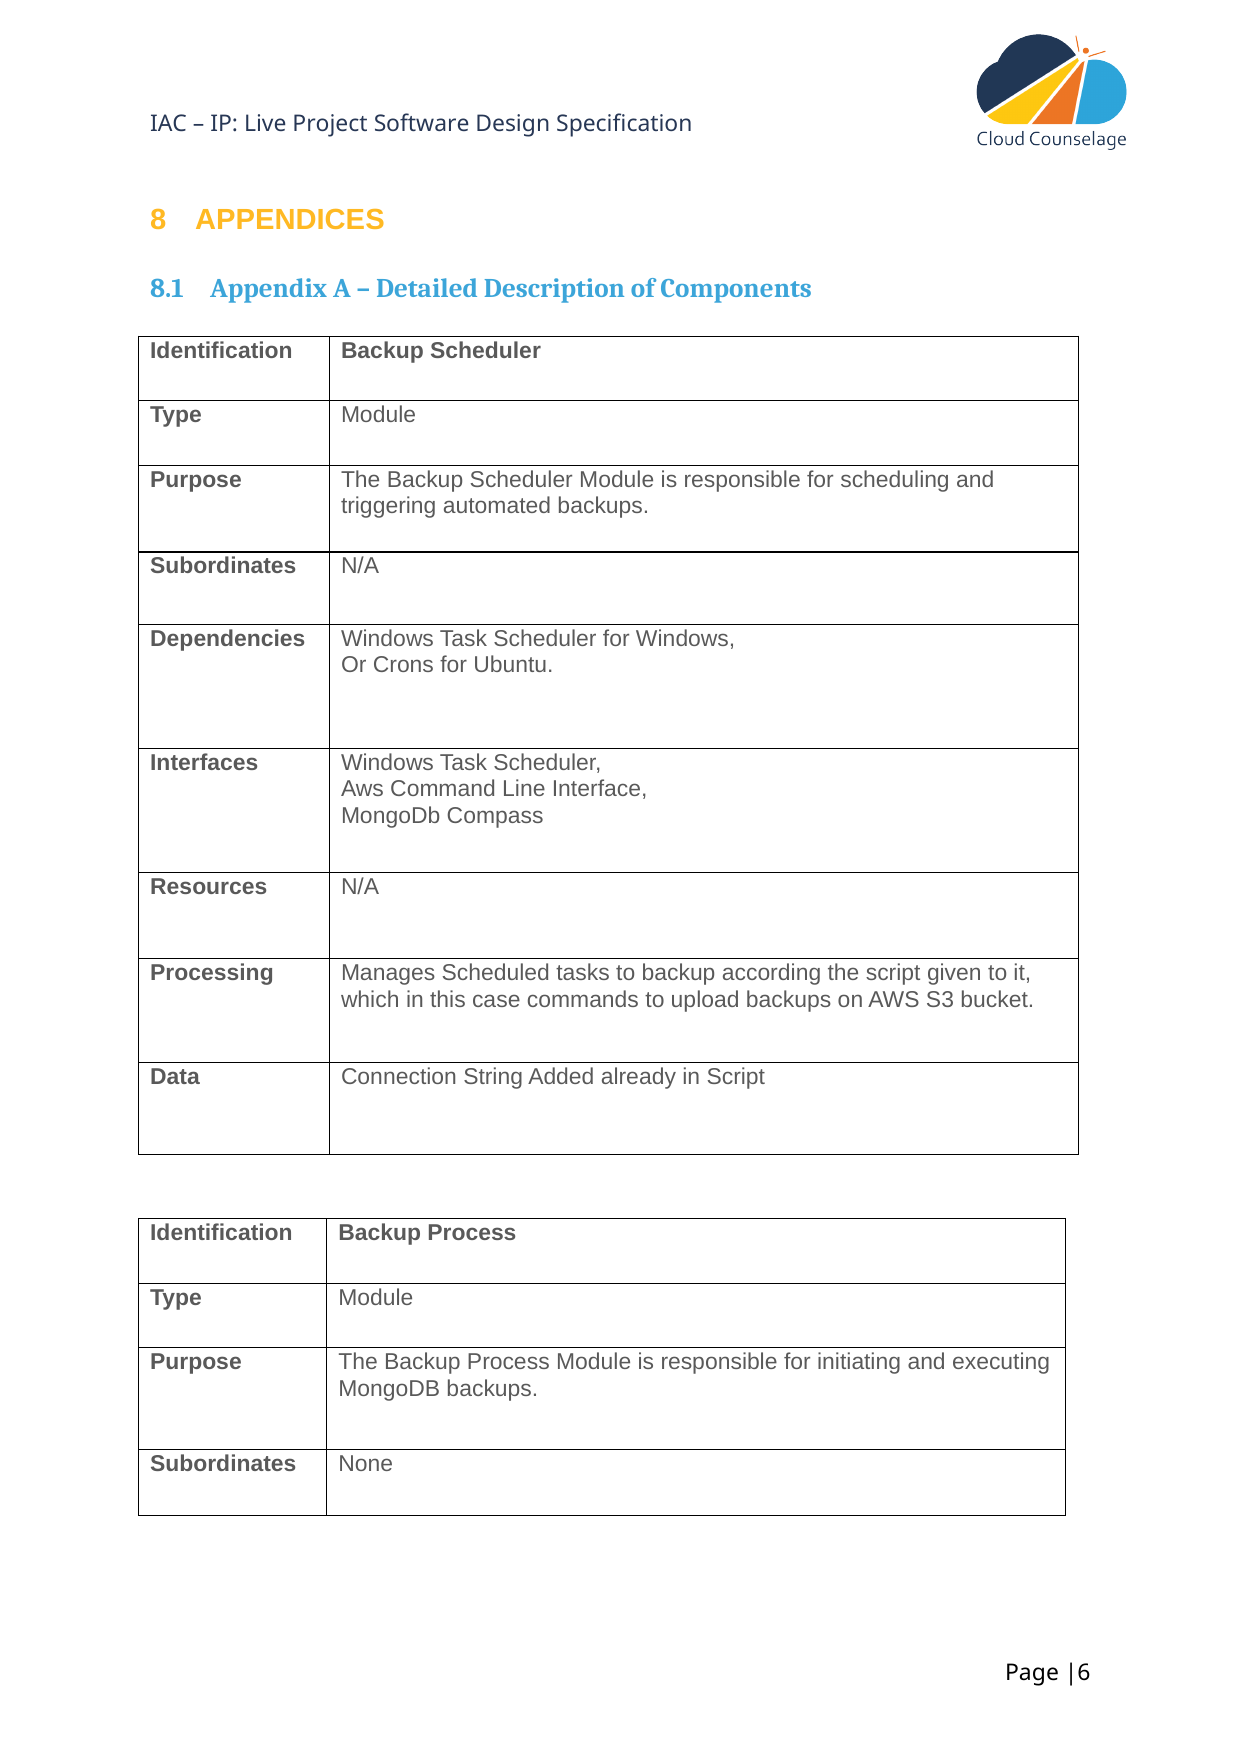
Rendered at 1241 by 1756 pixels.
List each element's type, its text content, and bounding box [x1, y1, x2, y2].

table_cell Processing [139, 959, 329, 1062]
table_cell Type [139, 1284, 326, 1347]
table_cell Windows Task Scheduler, Aws Command Line Interface, MongoDb Compass [330, 749, 1078, 872]
table_cell Resources [139, 873, 329, 958]
table_cell N/A [330, 873, 1078, 958]
table_cell Subordinates [139, 1450, 326, 1515]
subtitle APPENDICES [150, 202, 1090, 236]
table_header Backup Scheduler [330, 337, 1078, 400]
table_header Identification [139, 1219, 326, 1282]
table_cell Data [139, 1063, 329, 1154]
subtitle Appendix A – Detailed Description of Components [150, 273, 1090, 336]
table_cell Dependencies [139, 625, 329, 748]
table_cell N/A [330, 553, 1078, 624]
table_cell Purpose [139, 1348, 326, 1449]
table_cell Connection String Added already in Script [330, 1063, 1078, 1154]
table_cell Purpose [139, 466, 329, 551]
picture [976, 34, 1127, 150]
table_header Identification [139, 337, 329, 400]
table_cell Interfaces [139, 749, 329, 872]
table_cell Module [330, 401, 1078, 465]
table_cell Module [327, 1284, 1065, 1347]
table_cell Manages Scheduled tasks to backup according the script given to it, which in this case commands to upload backups on AWS S3 bucket. [330, 959, 1078, 1062]
table_cell Type [139, 401, 329, 465]
table_header Backup Process [327, 1219, 1065, 1282]
table_cell The Backup Scheduler Module is responsible for scheduling and triggering automated backups. [330, 466, 1078, 551]
table_cell None [327, 1450, 1065, 1515]
table_cell Windows Task Scheduler for Windows, Or Crons for Ubuntu. [330, 625, 1078, 748]
table_cell The Backup Process Module is responsible for initiating and executing MongoDB backups. [327, 1348, 1065, 1449]
table_cell Subordinates [139, 553, 329, 624]
